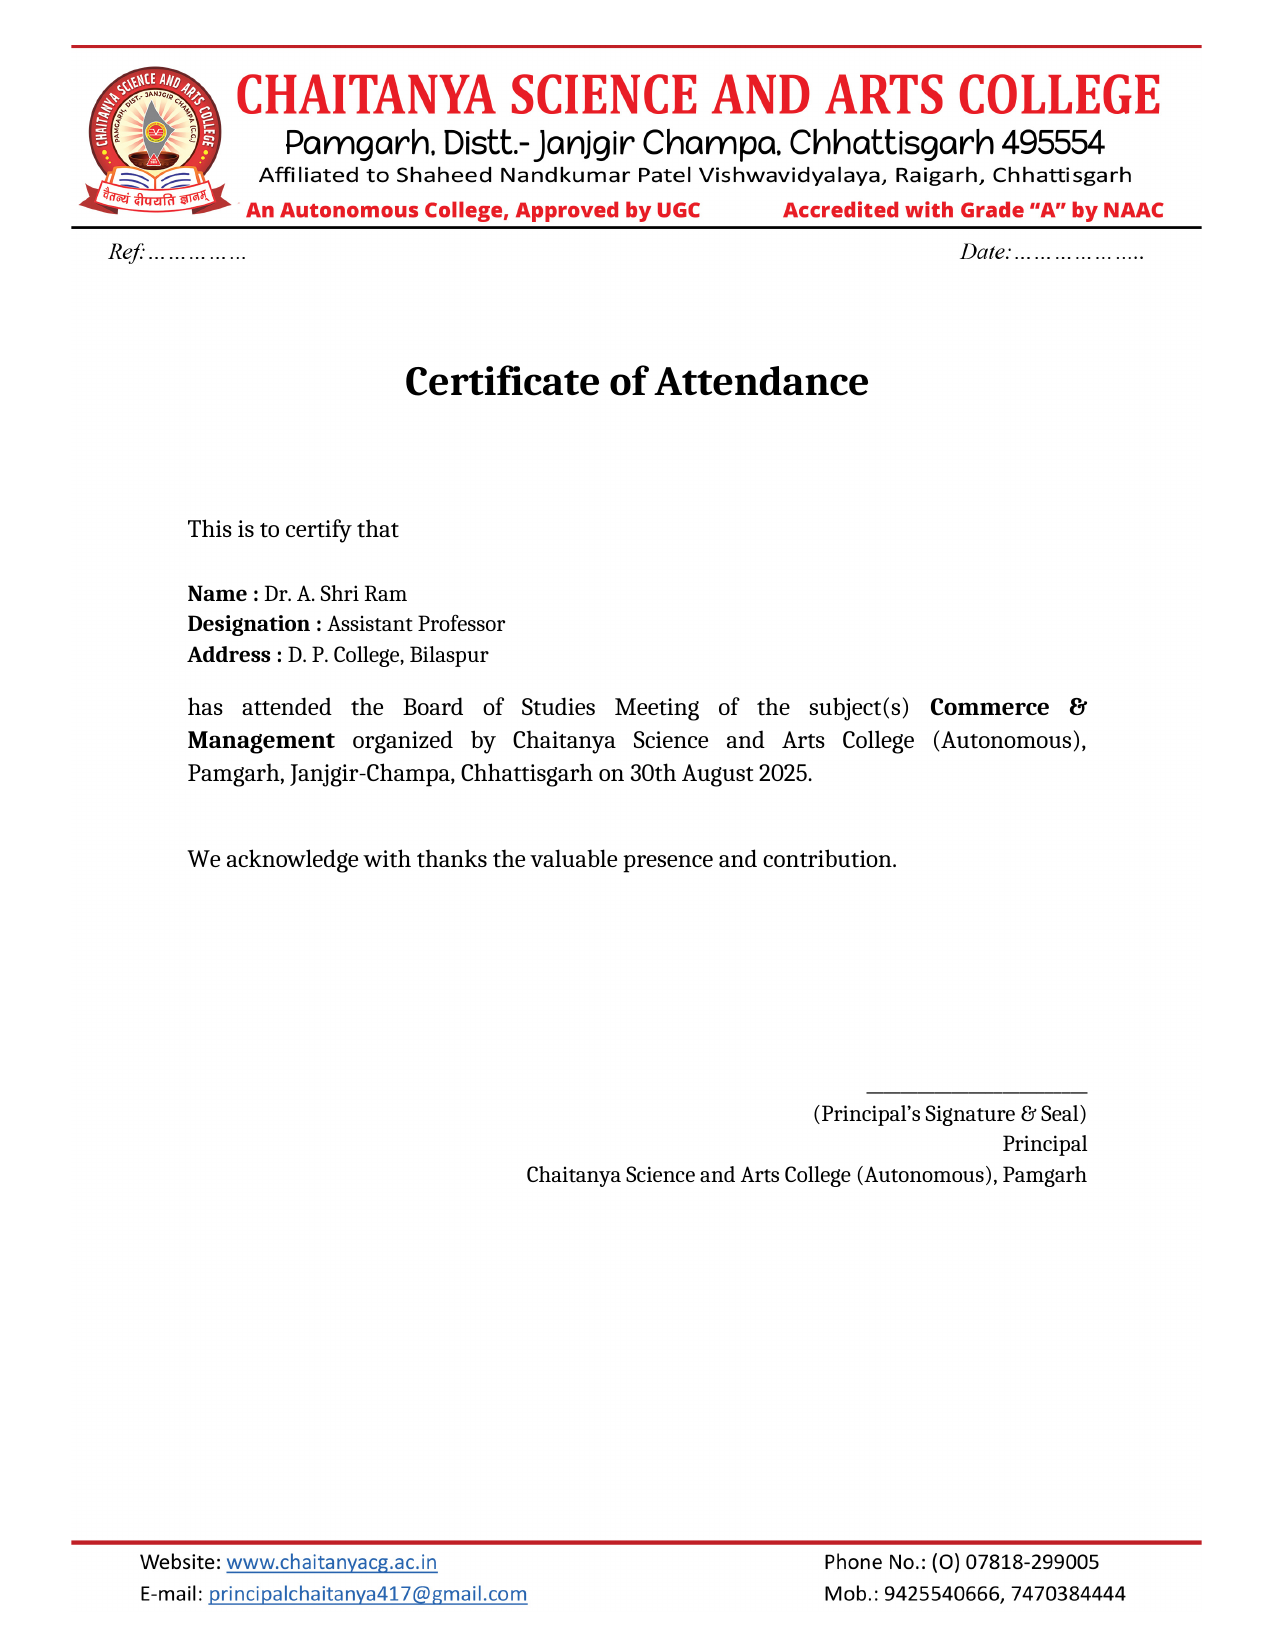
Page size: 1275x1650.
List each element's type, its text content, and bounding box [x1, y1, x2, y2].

picture [71, 45, 1202, 1612]
text We acknowledge with thanks the valuable presence and contribution. [187, 812, 1087, 904]
text has attended the Board of Studies Meeting of the subject(s) Commerce & Management organized by Chaitanya Science and Arts College (Autonomous), Pamgarh, Janjgir-Champa, Chhattisgarh on 30th August 2025. [187, 692, 1087, 787]
text Certificate of Attendance [187, 358, 1087, 406]
text __________________________ (Principal’s Signature & Seal) Principal Chaitanya Science and Arts College (Autonomous), Pamgarh [187, 1071, 1087, 1188]
text This is to certify that Name : Dr. A. Shri Ram Designation : Assistant Professor Address : D. P. College, Bilaspur [187, 515, 1087, 668]
